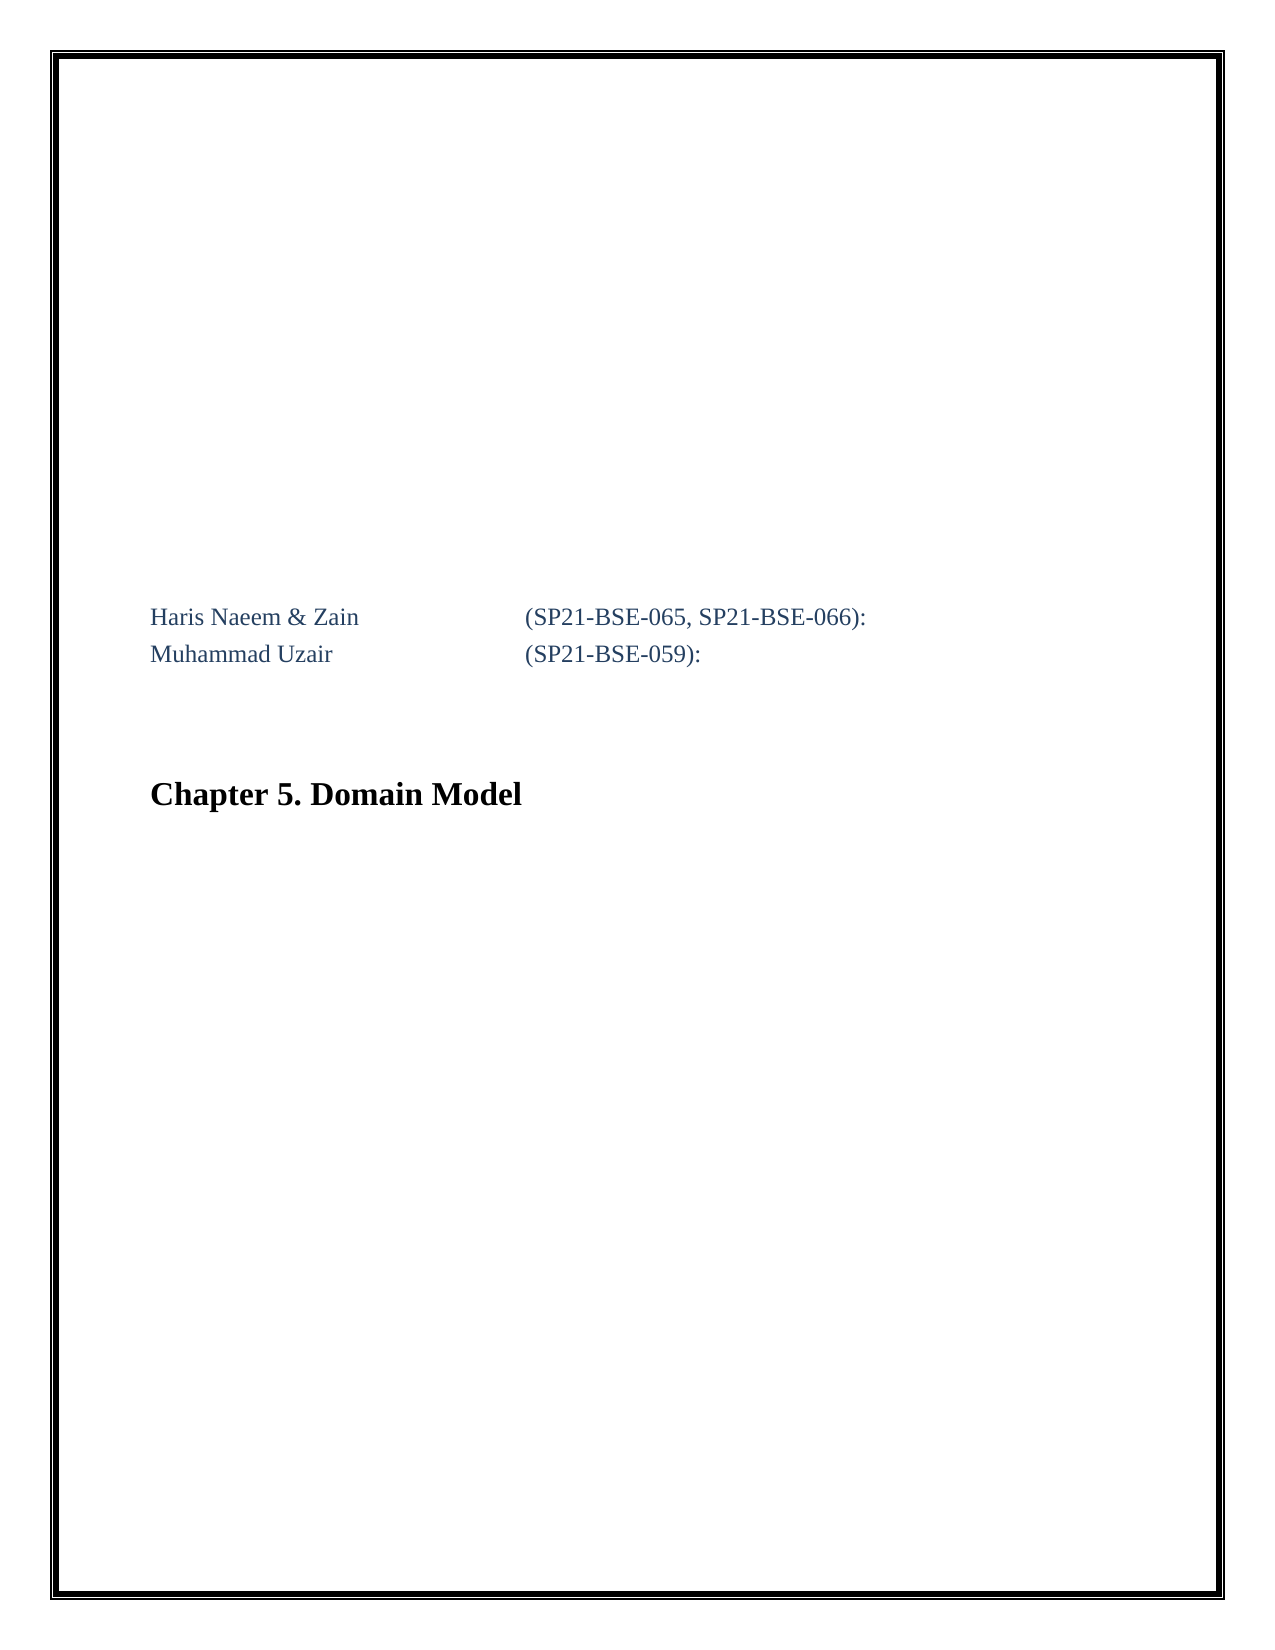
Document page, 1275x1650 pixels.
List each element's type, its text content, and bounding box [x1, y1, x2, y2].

subtitle Haris Naeem & Zain (SP21-BSE-065, SP21-BSE-066): [150, 602, 1125, 631]
subtitle Chapter 5. Domain Model [150, 775, 1125, 813]
subtitle Muhammad Uzair (SP21-BSE-059): [150, 639, 1125, 668]
